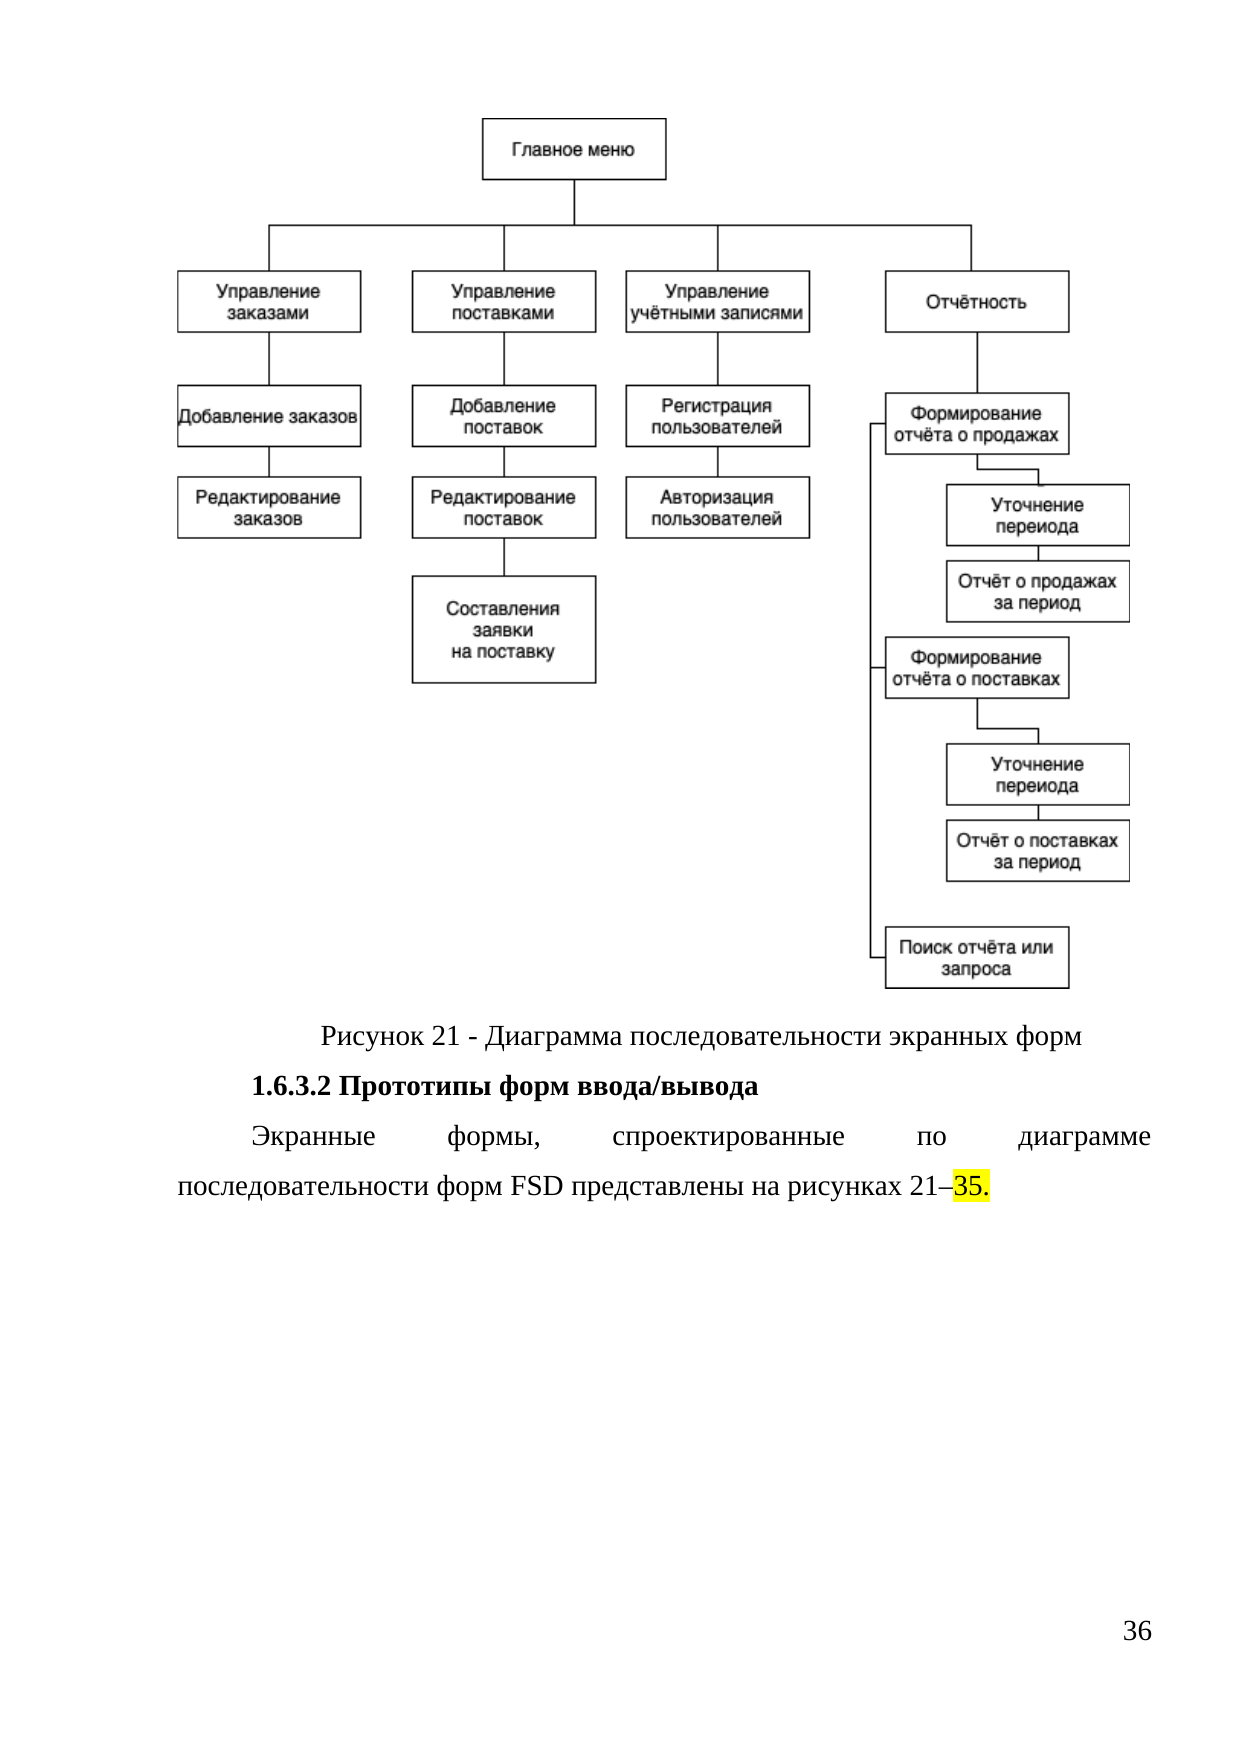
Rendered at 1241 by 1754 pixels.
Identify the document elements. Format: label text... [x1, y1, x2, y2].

text Экранные формы, спроектированные по диаграмме последовательности форм FSD представлены на рисунках 21–35. [177, 1118, 1152, 1202]
text 1.6.3.2 Прототипы форм ввода/вывода [177, 1068, 1152, 1101]
picture [177, 118, 1130, 989]
text Рисунок 21 - Диаграмма последовательности экранных форм [177, 1018, 1152, 1051]
